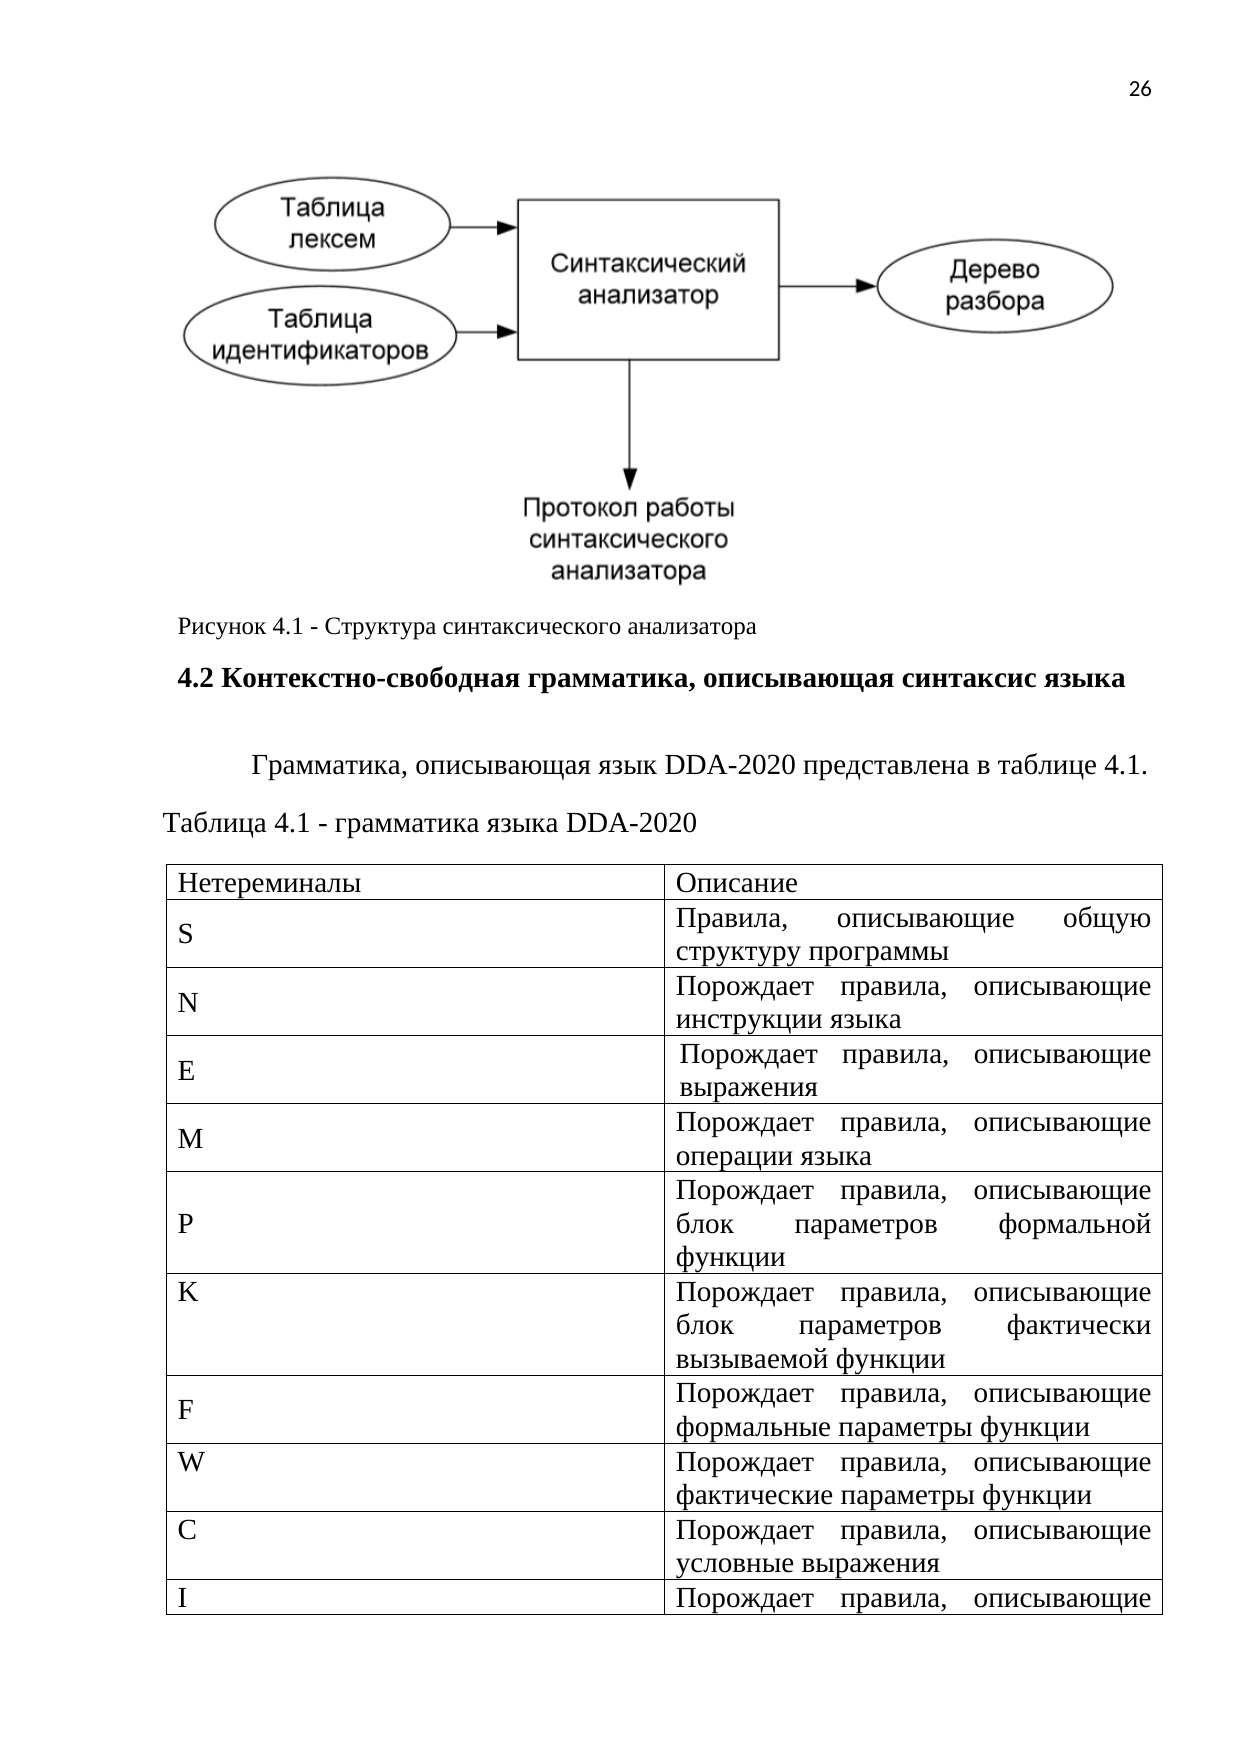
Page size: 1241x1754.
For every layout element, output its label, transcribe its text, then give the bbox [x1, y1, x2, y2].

text Рисунок 4.1 - Структура синтаксического анализатора [177, 611, 1152, 640]
table_cell Порождает правила, описывающие выражения [665, 1036, 1162, 1103]
text Таблица 4.1 - грамматика языка DDA-2020 [162, 806, 1152, 839]
table_cell P [167, 1172, 664, 1273]
table_cell I [167, 1580, 664, 1613]
table_header Описание [665, 865, 1162, 899]
table_cell Порождает правила, описывающие операции языка [665, 1104, 1162, 1171]
table_cell Порождает правила, описывающие блок параметров формальной функции [665, 1172, 1162, 1273]
table_cell M [167, 1104, 664, 1171]
table_cell Порождает правила, описывающие инструкции языка [665, 968, 1162, 1035]
table_cell Правила, описывающие общую структуру программы [665, 900, 1162, 967]
table_cell E [167, 1036, 664, 1103]
table_cell C [167, 1512, 664, 1579]
table_header Нетереминалы [167, 865, 664, 899]
table_cell Порождает правила, описывающие блок параметров фактически вызываемой функции [665, 1274, 1162, 1374]
table_cell W [167, 1444, 664, 1511]
table_cell S [167, 900, 664, 967]
table_cell Порождает правила, описывающие фактические параметры функции [665, 1444, 1162, 1511]
table_cell K [167, 1274, 664, 1374]
text Грамматика, описывающая язык DDA-2020 представлена в таблице 4.1. [177, 747, 1152, 781]
table_cell N [167, 968, 664, 1035]
table_cell F [167, 1376, 664, 1443]
subtitle 4.2 Контекстно-свободная грамматика, описывающая синтаксис языка [177, 661, 1152, 694]
table_cell Порождает правила, описывающие формальные параметры функции [665, 1376, 1162, 1443]
table_cell Порождает правила, описывающие условные выражения [665, 1512, 1162, 1579]
picture [177, 130, 1147, 611]
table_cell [665, 1580, 1162, 1613]
